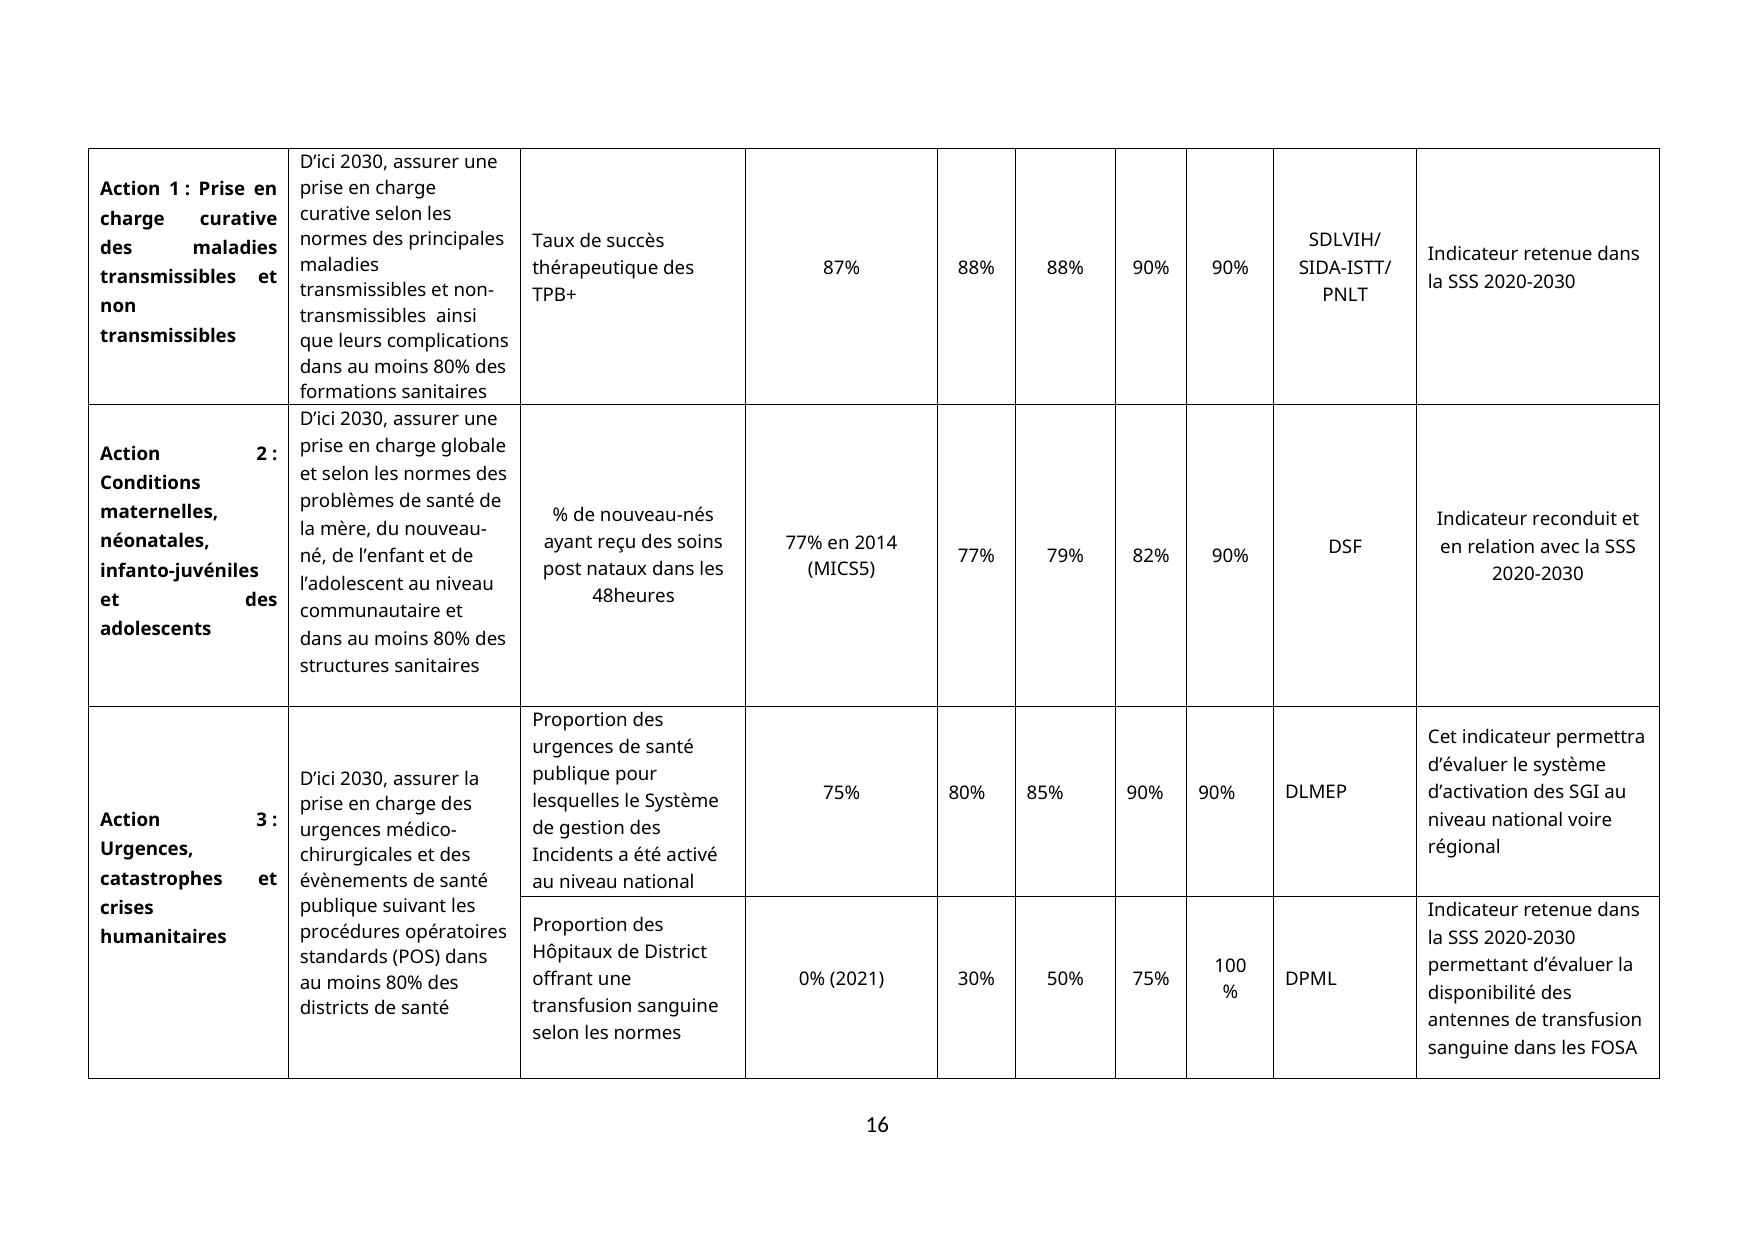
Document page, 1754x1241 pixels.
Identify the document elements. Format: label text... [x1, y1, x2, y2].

table_cell Cet indicateur permettra d’évaluer le système d’activation des SGI au niveau national voire régional [1417, 707, 1659, 896]
table_cell 90% [1187, 149, 1273, 404]
table_cell Indicateur reconduit et en relation avec la SSS 2020-2030 [1417, 405, 1659, 706]
table_cell 30% [938, 897, 1015, 1078]
table_cell D’ici 2030, assurer la prise en charge des urgences médico-chirurgicales et des évènements de santé publique suivant les procédures opératoires standards (POS) dans au moins 80% des districts de santé [289, 707, 520, 1078]
table_cell D’ici 2030, assurer une prise en charge curative selon les normes des principales maladies transmissibles et non-transmissibles ainsi que leurs complications dans au moins 80% des formations sanitaires [289, 149, 520, 404]
table_cell 90% [1187, 707, 1273, 896]
table_cell Action 3 : Urgences, catastrophes et crises humanitaires [89, 707, 288, 1078]
table_cell Indicateur retenue dans la SSS 2020-2030 permettant d’évaluer la disponibilité des antennes de transfusion sanguine dans les FOSA [1417, 897, 1659, 1078]
table_cell 50% [1016, 897, 1115, 1078]
table_cell % de nouveau-nés ayant reçu des soins post nataux dans les 48heures [521, 405, 745, 706]
table_cell 77% en 2014 (MICS5) [746, 405, 937, 706]
table_cell 90% [1116, 707, 1186, 896]
table_cell 88% [1016, 149, 1115, 404]
table_cell 85% [1016, 707, 1115, 896]
table_cell DPML [1274, 897, 1416, 1078]
table_cell 0% (2021) [746, 897, 937, 1078]
table_cell Proportion des Hôpitaux de District offrant une transfusion sanguine selon les normes [521, 897, 745, 1078]
table_cell D’ici 2030, assurer une prise en charge globale et selon les normes des problèmes de santé de la mère, du nouveau-né, de l’enfant et de l’adolescent au niveau communautaire et dans au moins 80% des structures sanitaires [289, 405, 520, 706]
table_cell 77% [938, 405, 1015, 706]
table_cell 75% [746, 707, 937, 896]
table_cell 82% [1116, 405, 1186, 706]
table_cell Proportion des urgences de santé publique pour lesquelles le Système de gestion des Incidents a été activé au niveau national [521, 707, 745, 896]
table_cell Taux de succès thérapeutique des TPB+ [521, 149, 745, 404]
table_cell Action 2 : Conditions maternelles, néonatales, infanto-juvéniles et des adolescents [89, 405, 288, 706]
table_cell Action 1 : Prise en charge curative des maladies transmissibles et non transmissibles [89, 149, 288, 404]
table_cell 79% [1016, 405, 1115, 706]
table_cell 80% [938, 707, 1015, 896]
table_cell 87% [746, 149, 937, 404]
table_cell 100 % [1187, 897, 1273, 1078]
table_cell 75% [1116, 897, 1186, 1078]
table_cell 88% [938, 149, 1015, 404]
table_cell DLMEP [1274, 707, 1416, 896]
table_cell DSF [1274, 405, 1416, 706]
table_cell 90% [1116, 149, 1186, 404]
table_cell SDLVIH/SIDA-ISTT/ PNLT [1274, 149, 1416, 404]
table_cell Indicateur retenue dans la SSS 2020-2030 [1417, 149, 1659, 404]
table_cell 90% [1187, 405, 1273, 706]
